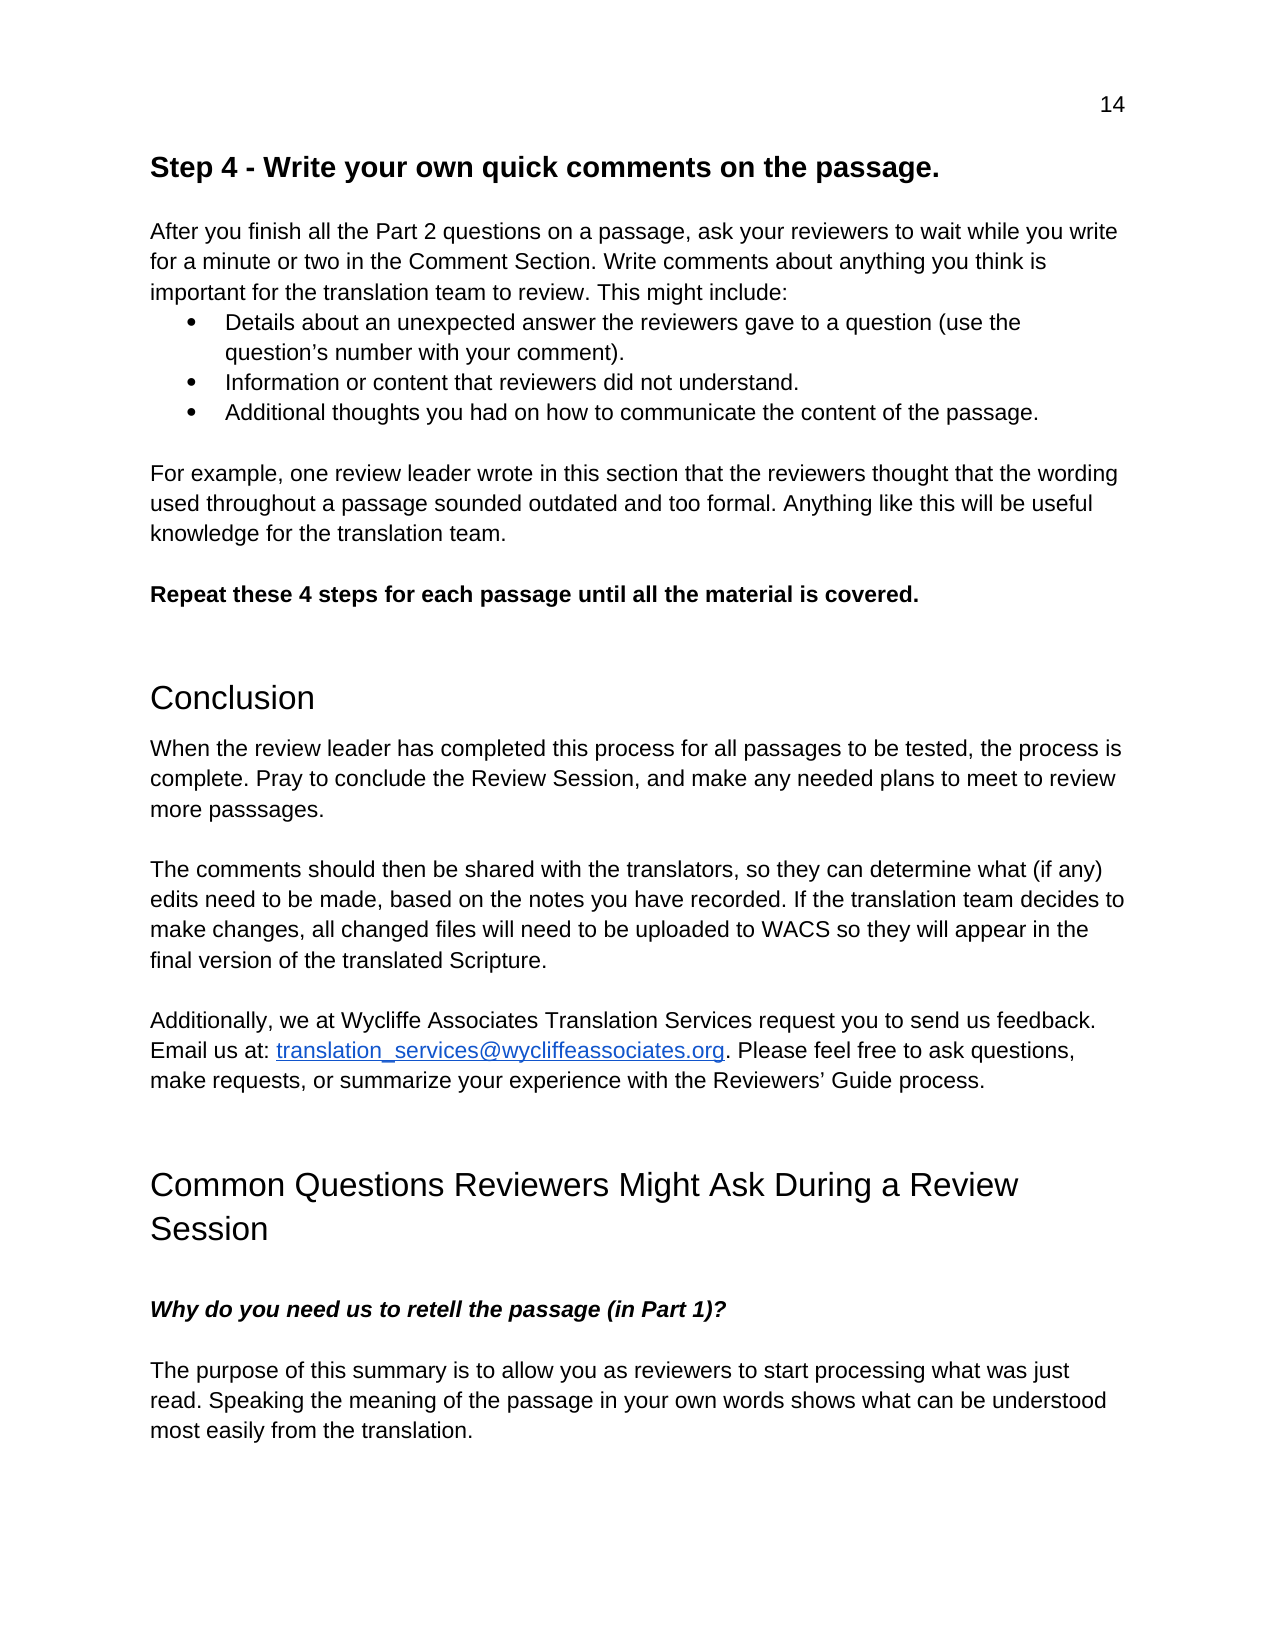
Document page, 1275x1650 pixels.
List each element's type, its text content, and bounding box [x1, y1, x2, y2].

subtitle Step 4 - Write your own quick comments on the passage. [150, 150, 1125, 183]
subtitle Common Questions Reviewers Might Ask During a Review Session [150, 1165, 1125, 1248]
text Repeat these 4 steps for each passage until all the material is covered. [150, 581, 1125, 607]
text Why do you need us to retell the passage (in Part 1)? [150, 1296, 1125, 1323]
text The purpose of this summary is to allow you as reviewers to start processing what was just read. Speaking the meaning of the passage in your own words shows what can be understood most easily from the translation. [150, 1357, 1125, 1443]
list Information or content that reviewers did not understand. [187, 369, 1125, 395]
text For example, one review leader wrote in this section that the reviewers thought that the wording used throughout a passage sounded outdated and too formal. Anything like this will be useful knowledge for the translation team. [150, 460, 1125, 546]
text The comments should then be shared with the translators, so they can determine what (if any) edits need to be made, based on the notes you have recorded. If the translation team decides to make changes, all changed files will need to be uploaded to WACS so they will appear in the final version of the translated Scripture. [150, 856, 1125, 973]
text After you finish all the Part 2 questions on a passage, ask your reviewers to wait while you write for a minute or two in the Comment Section. Write comments about anything you think is important for the translation team to review. This might include: [150, 218, 1125, 305]
list Details about an unexpected answer the reviewers gave to a question (use the question’s number with your comment). [187, 309, 1125, 365]
text Additionally, we at Wycliffe Associates Translation Services request you to send us feedback. Email us at: translation_services@wycliffeassociates.org. Please feel free to ask questions, make requests, or summarize your experience with the Reviewers’ Guide process. [150, 1007, 1125, 1094]
text When the review leader has completed this process for all passages to be tested, the process is complete. Pray to conclude the Review Session, and make any needed plans to meet to review more passsages. [150, 735, 1125, 822]
list Additional thoughts you had on how to communicate the content of the passage. [187, 399, 1125, 426]
subtitle Conclusion [150, 678, 1125, 717]
